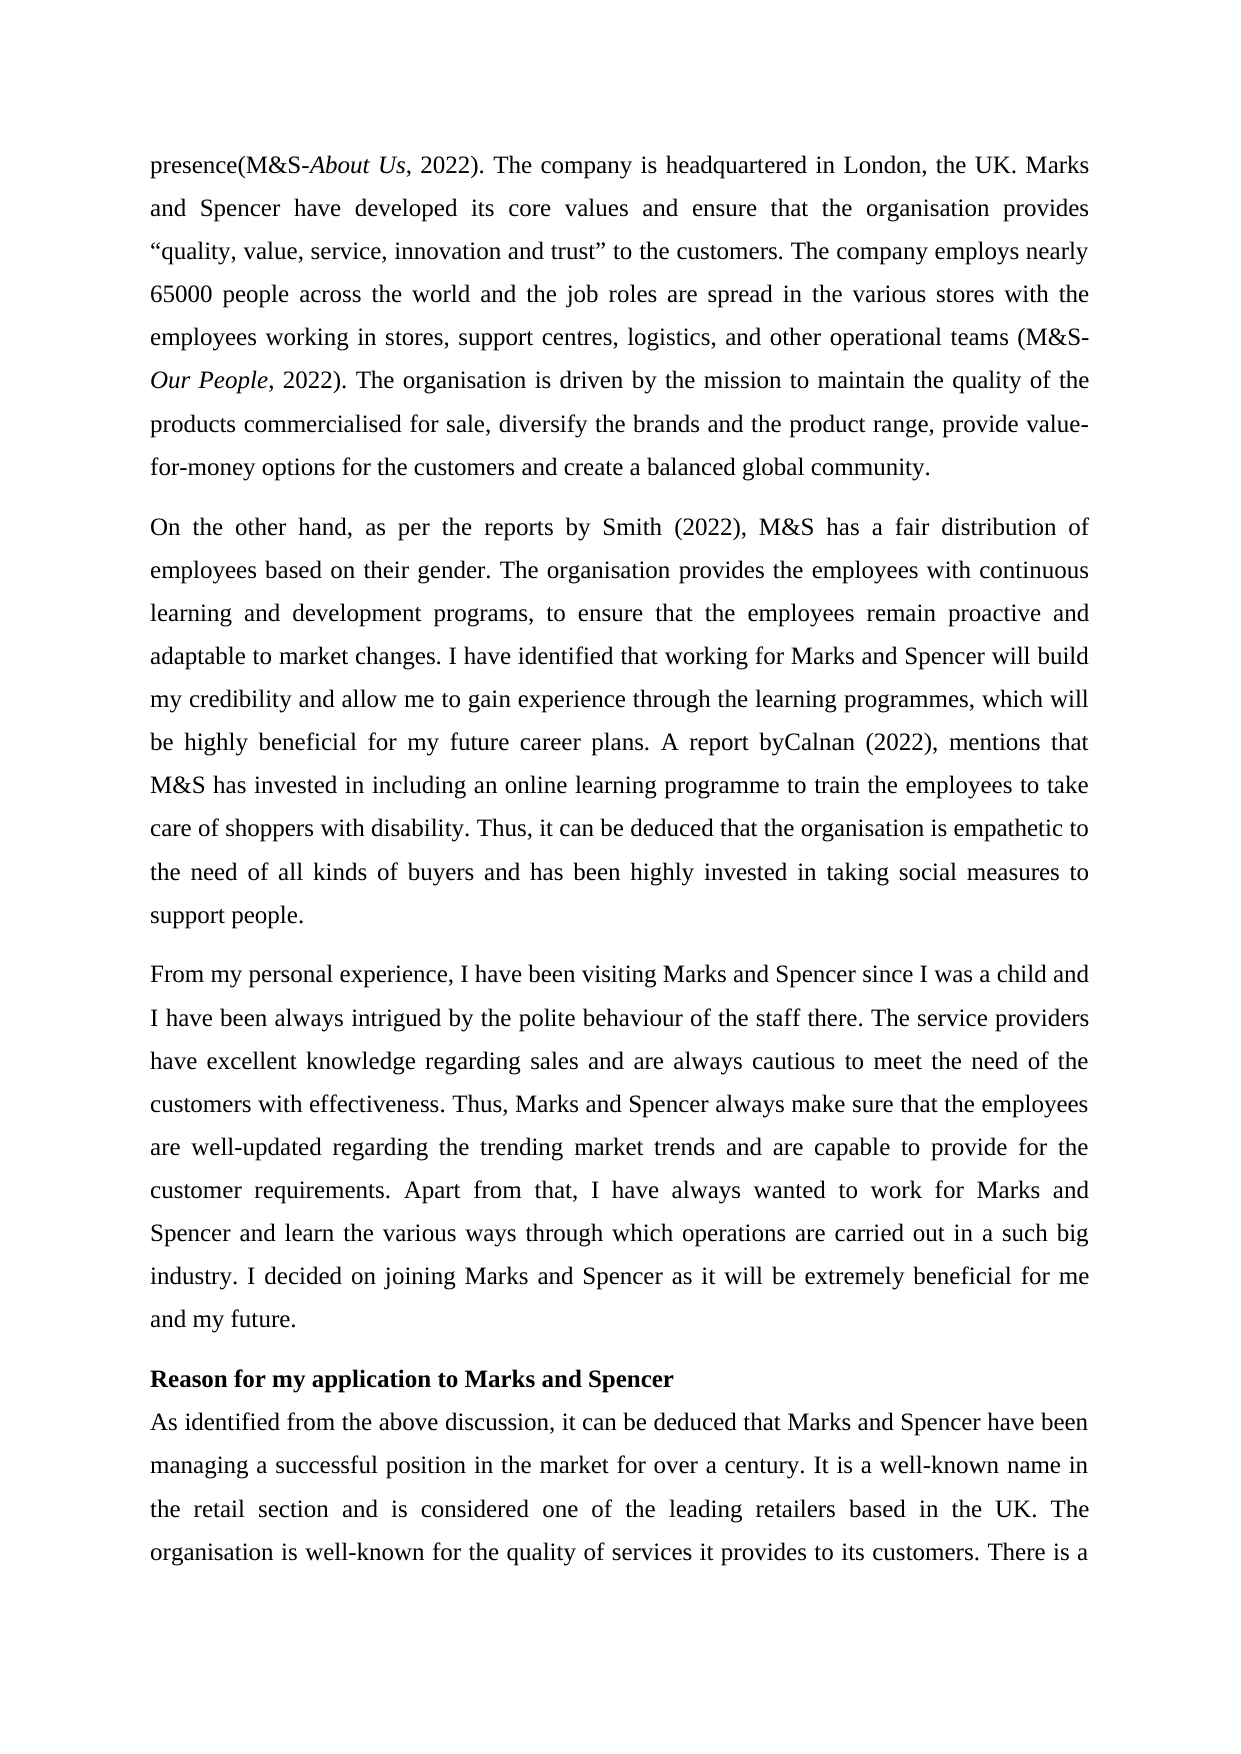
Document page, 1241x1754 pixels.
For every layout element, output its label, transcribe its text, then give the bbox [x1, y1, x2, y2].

subtitle Reason for my application to Marks and Spencer [150, 1364, 1090, 1393]
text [150, 150, 1090, 481]
text On the other hand, as per the reports by Smith (2022), M&S has a fair distribution of employees based on their gender. The organisation provides the employees with continuous learning and development programs, to ensure that the employees remain proactive and adaptable to market changes. I have identified that working for Marks and Spencer will build my credibility and allow me to gain experience through the learning programmes, which will be highly beneficial for my future career plans. A report byCalnan (2022), mentions that M&S has invested in including an online learning programme to train the employees to take care of shoppers with disability. Thus, it can be deduced that the organisation is empathetic to the need of all kinds of buyers and has been highly invested in taking social measures to support people. [150, 512, 1090, 928]
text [150, 1407, 1090, 1566]
text From my personal experience, I have been visiting Marks and Spencer since I was a child and I have been always intrigued by the polite behaviour of the staff there. The service providers have excellent knowledge regarding sales and are always cautious to meet the need of the customers with effectiveness. Thus, Marks and Spencer always make sure that the employees are well-updated regarding the trending market trends and are capable to provide for the customer requirements. Apart from that, I have always wanted to work for Marks and Spencer and learn the various ways through which operations are carried out in a such big industry. I decided on joining Marks and Spencer as it will be extremely beneficial for me and my future. [150, 959, 1090, 1333]
